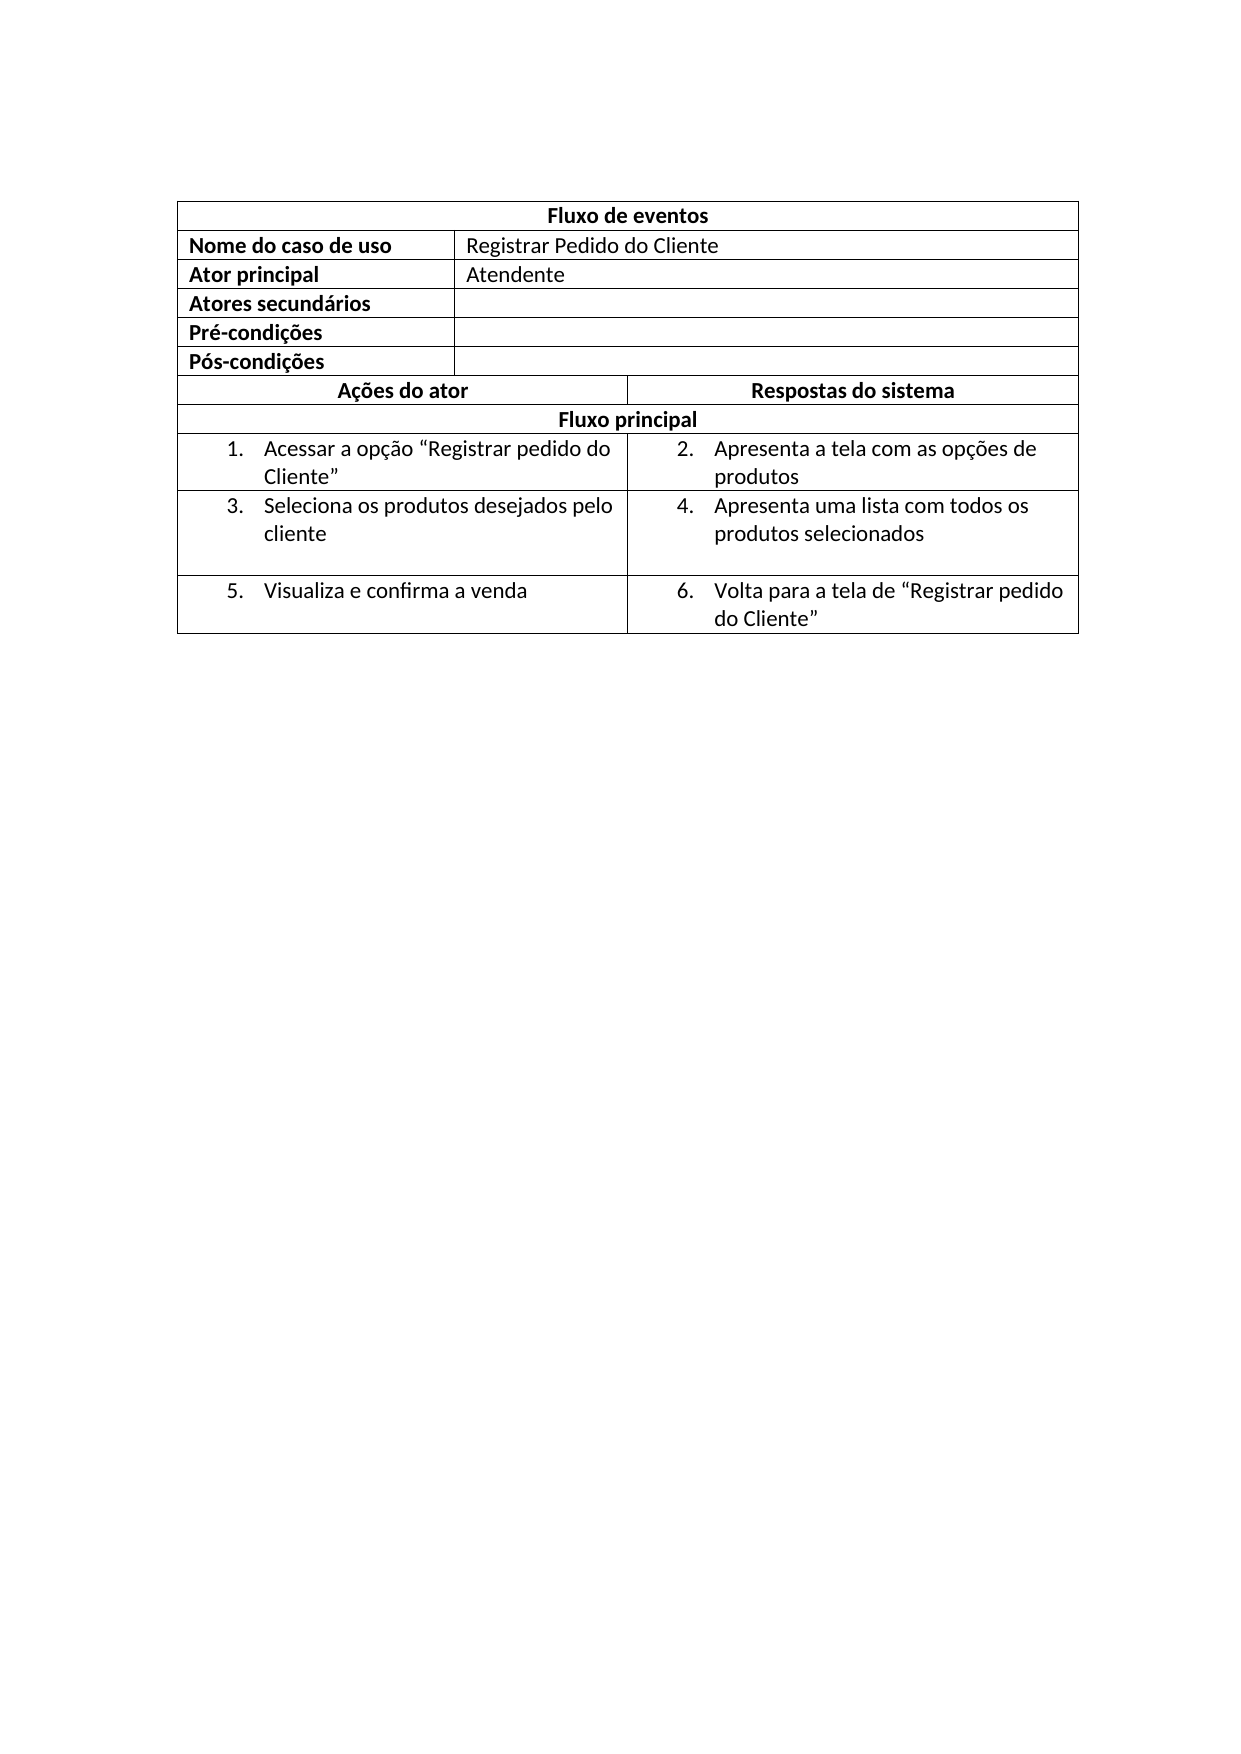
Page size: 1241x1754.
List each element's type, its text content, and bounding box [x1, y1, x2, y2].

table_cell Acessar a opção “Registrar pedido do Cliente” [178, 434, 627, 490]
table_cell Respostas do sistema [628, 376, 1078, 404]
table_cell Nome do caso de uso [178, 231, 454, 259]
table_cell [455, 318, 1078, 346]
table_cell [455, 347, 1078, 375]
table_cell Registrar Pedido do Cliente [455, 231, 1078, 259]
table_cell Visualiza e confirma a venda [178, 576, 627, 632]
table_cell Ações do ator [178, 376, 627, 404]
table_cell Fluxo principal [178, 405, 1078, 433]
table_cell Atores secundários [178, 289, 454, 317]
table_cell Volta para a tela de “Registrar pedido do Cliente” [628, 576, 1078, 632]
table_cell Pós-condições [178, 347, 454, 375]
table_cell Apresenta a tela com as opções de produtos [628, 434, 1078, 490]
table_cell Apresenta uma lista com todos os produtos selecionados [628, 491, 1078, 575]
table_cell Seleciona os produtos desejados pelo cliente [178, 491, 627, 575]
table_cell Pré-condições [178, 318, 454, 346]
table_cell Atendente [455, 260, 1078, 288]
table_cell Ator principal [178, 260, 454, 288]
table_header Fluxo de eventos [178, 202, 1078, 230]
table_cell [455, 289, 1078, 317]
